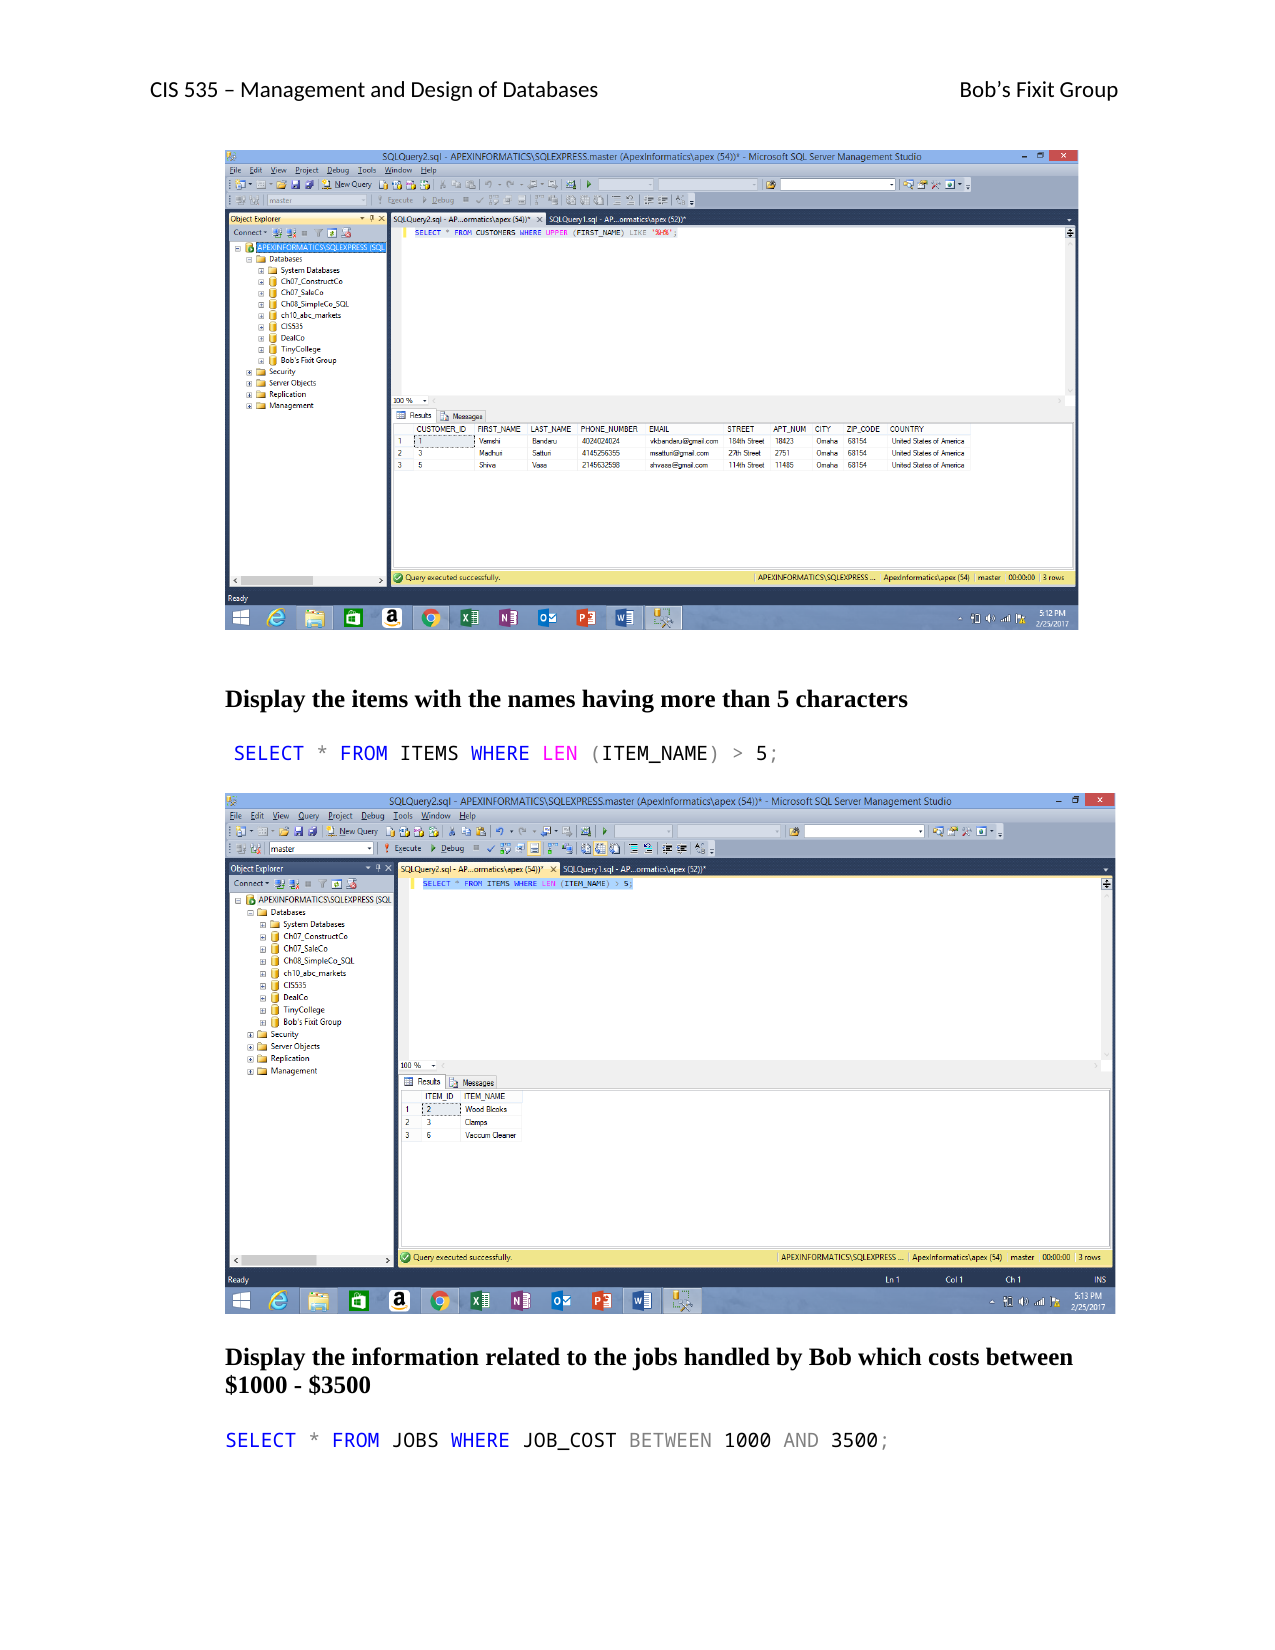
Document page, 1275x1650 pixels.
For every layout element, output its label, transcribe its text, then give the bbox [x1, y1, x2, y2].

text SELECT * FROM JOBS WHERE JOB_COST BETWEEN 1000 AND 3500; [150, 1426, 1125, 1453]
list Display the items with the names having more than 5 characters [225, 684, 1125, 712]
text SELECT * FROM ITEMS WHERE LEN (ITEM_NAME) > 5; [150, 739, 1125, 766]
picture [225, 150, 1079, 630]
picture [225, 793, 1116, 1314]
list Display the information related to the jobs handled by Bob which costs between $1000 - $3500 [225, 1342, 1125, 1399]
